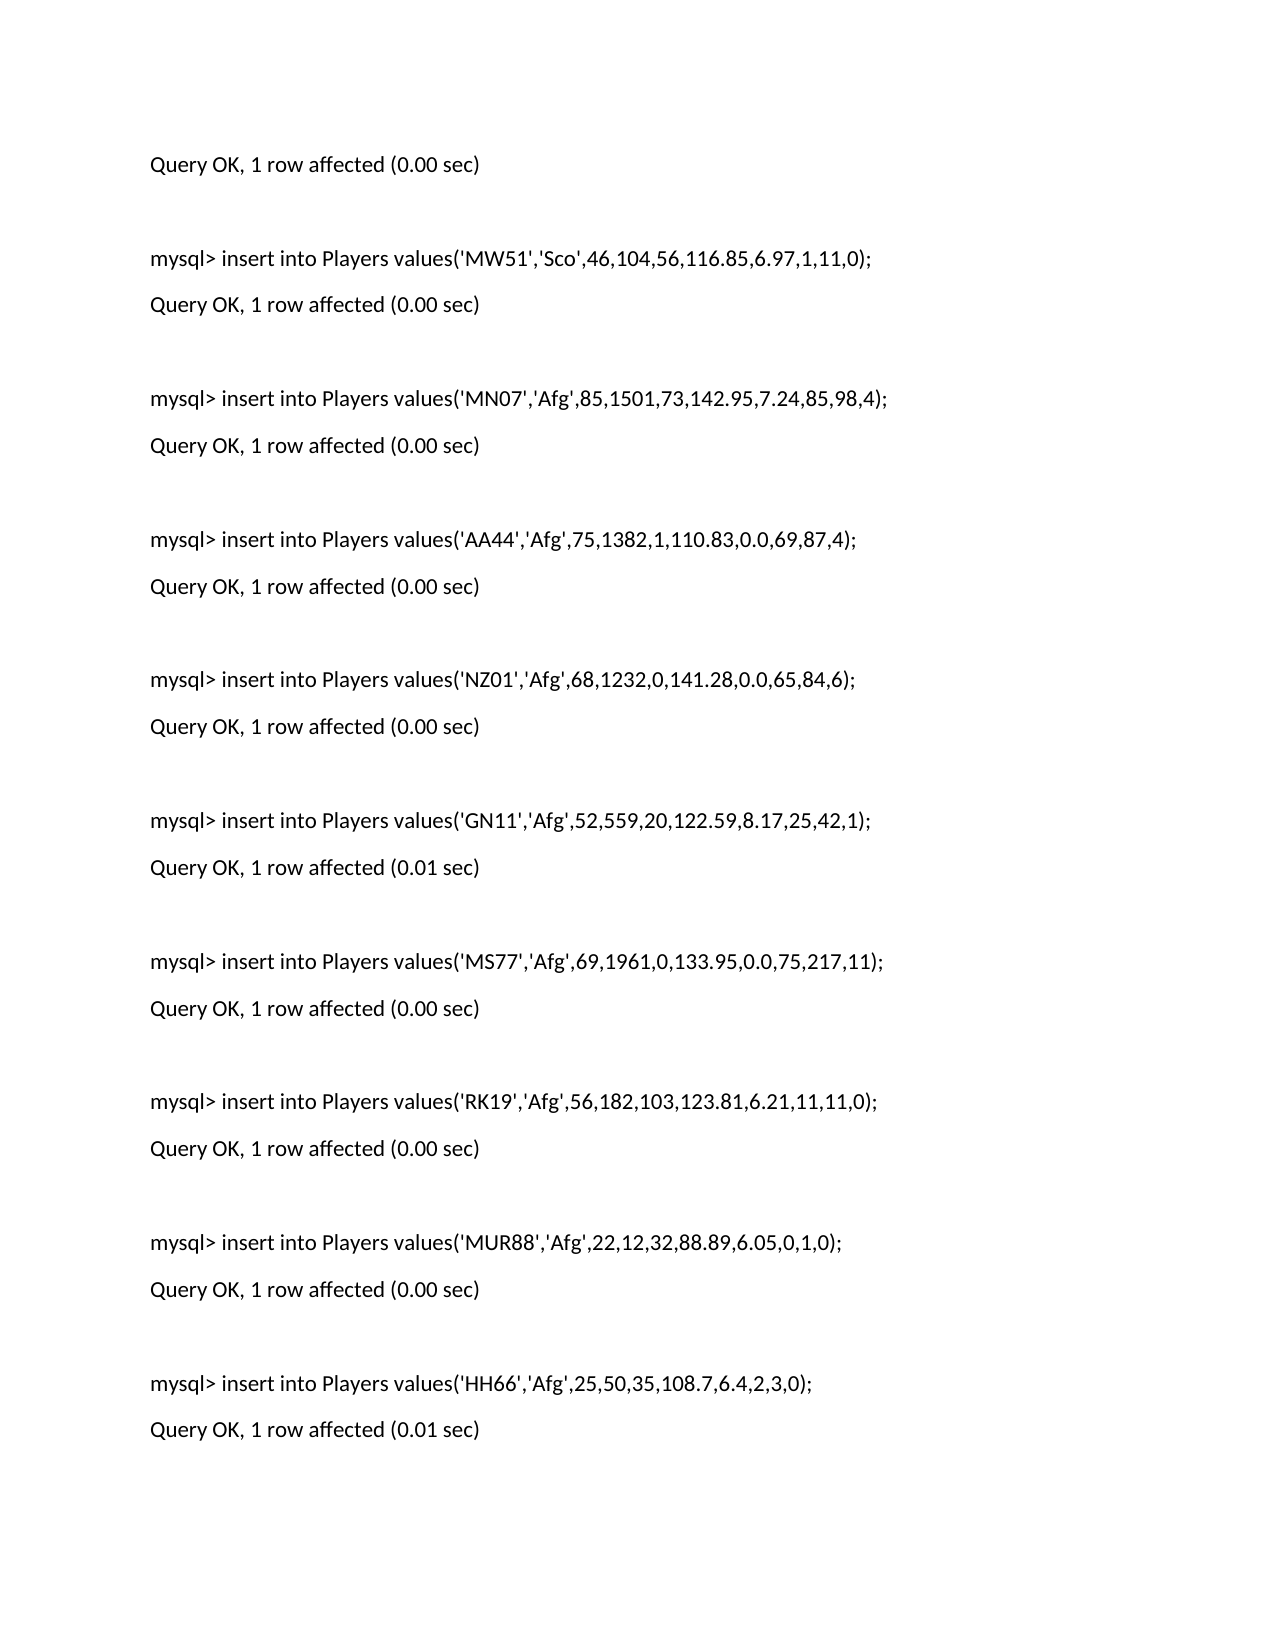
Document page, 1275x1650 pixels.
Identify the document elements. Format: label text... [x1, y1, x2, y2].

text Query OK, 1 row affected (0.00 sec) [150, 1134, 1125, 1162]
text mysql> insert into Players values('MW51','Sco',46,104,56,116.85,6.97,1,11,0); [150, 244, 1125, 272]
text Query OK, 1 row affected (0.00 sec) [150, 1275, 1125, 1303]
text mysql> insert into Players values('MS77','Afg',69,1961,0,133.95,0.0,75,217,11); [150, 947, 1125, 975]
text mysql> insert into Players values('MN07','Afg',85,1501,73,142.95,7.24,85,98,4); [150, 384, 1125, 412]
text mysql> insert into Players values('NZ01','Afg',68,1232,0,141.28,0.0,65,84,6); [150, 666, 1125, 694]
text Query OK, 1 row affected (0.00 sec) [150, 712, 1125, 741]
text mysql> insert into Players values('MUR88','Afg',22,12,32,88.89,6.05,0,1,0); [150, 1228, 1125, 1256]
text mysql> insert into Players values('HH66','Afg',25,50,35,108.7,6.4,2,3,0); [150, 1369, 1125, 1397]
text Query OK, 1 row affected (0.01 sec) [150, 1416, 1125, 1444]
text mysql> insert into Players values('GN11','Afg',52,559,20,122.59,8.17,25,42,1); [150, 806, 1125, 834]
text Query OK, 1 row affected (0.01 sec) [150, 853, 1125, 881]
text mysql> insert into Players values('RK19','Afg',56,182,103,123.81,6.21,11,11,0); [150, 1087, 1125, 1116]
text Query OK, 1 row affected (0.00 sec) [150, 572, 1125, 600]
text Query OK, 1 row affected (0.00 sec) [150, 431, 1125, 459]
text Query OK, 1 row affected (0.00 sec) [150, 994, 1125, 1022]
text Query OK, 1 row affected (0.00 sec) [150, 150, 1125, 178]
text Query OK, 1 row affected (0.00 sec) [150, 291, 1125, 319]
text mysql> insert into Players values('AA44','Afg',75,1382,1,110.83,0.0,69,87,4); [150, 525, 1125, 553]
